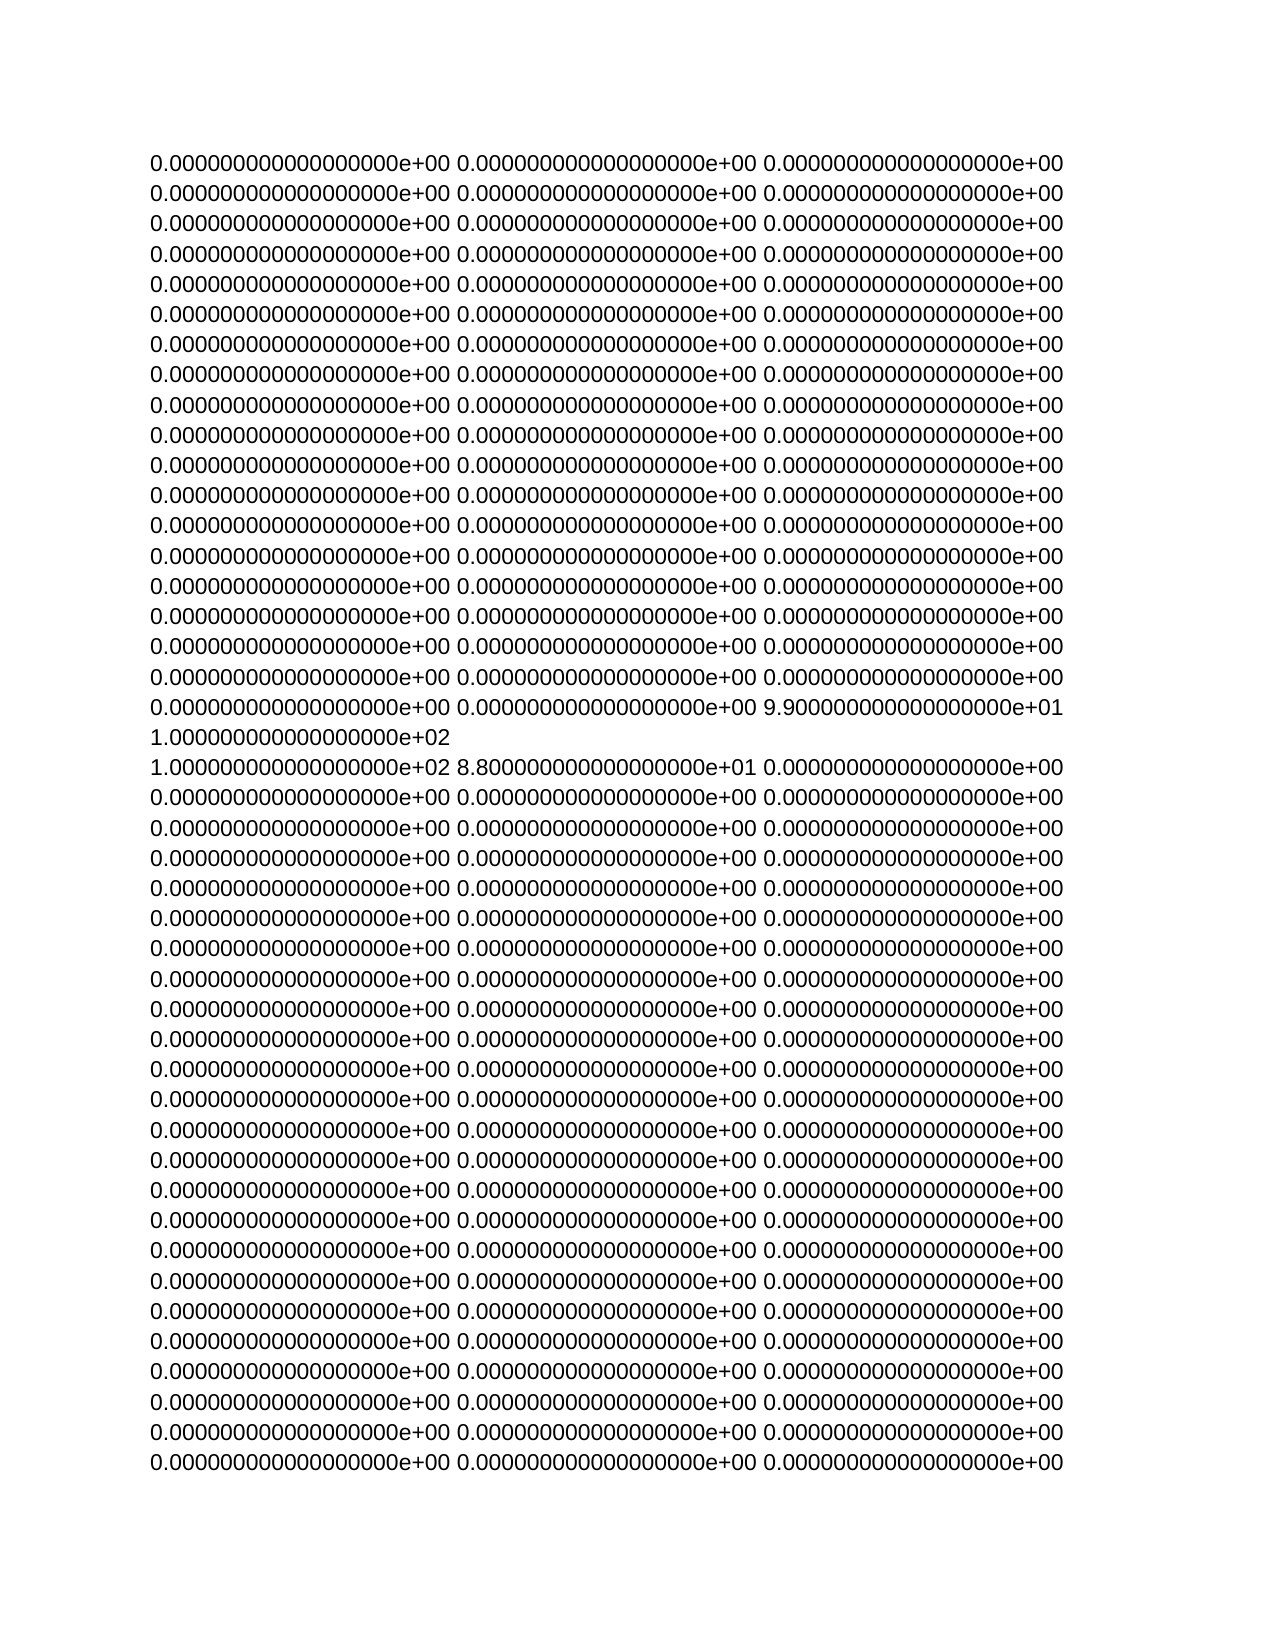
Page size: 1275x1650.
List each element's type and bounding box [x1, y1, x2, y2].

text [150, 150, 1125, 750]
text [150, 754, 1125, 1475]
